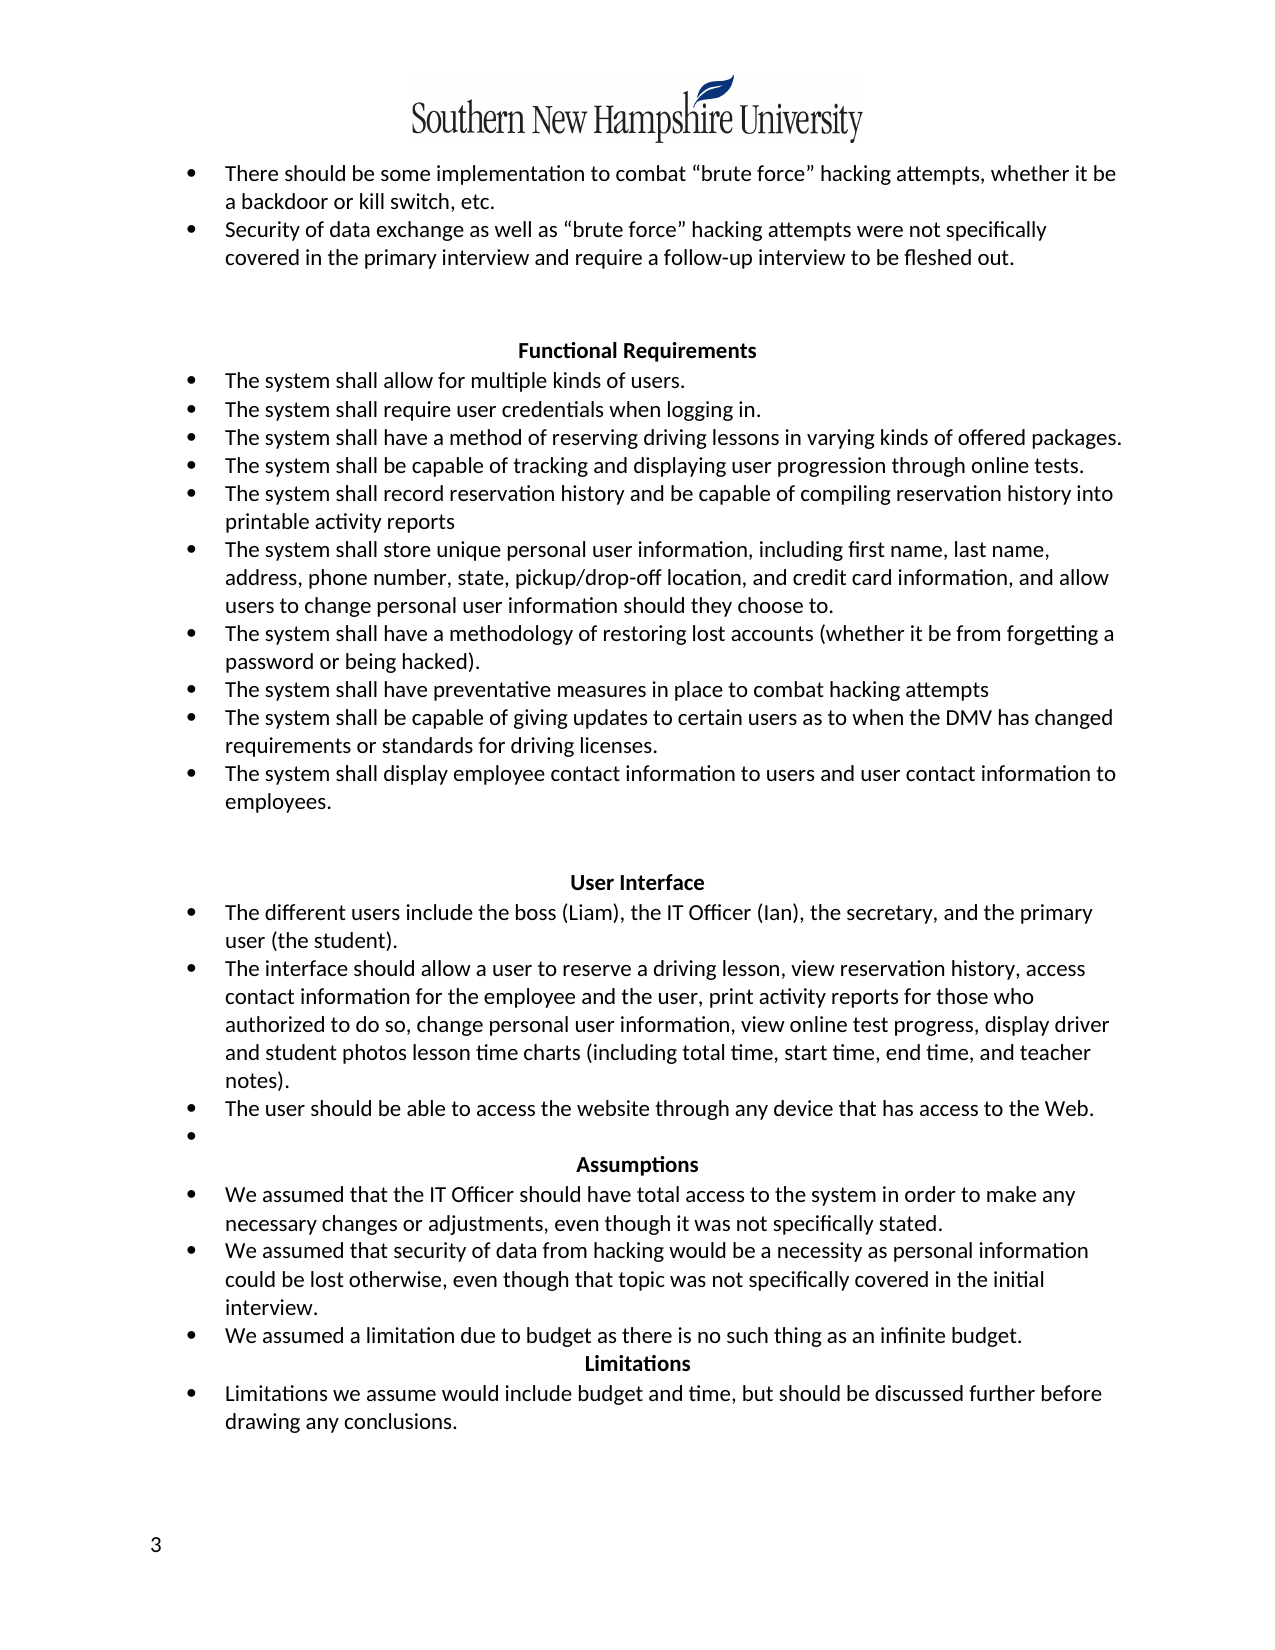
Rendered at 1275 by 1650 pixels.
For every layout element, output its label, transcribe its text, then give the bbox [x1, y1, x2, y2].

list We assumed that security of data from hacking would be a necessity as personal information could be lost otherwise, even though that topic was not specifically covered in the initial interview. [187, 1237, 1125, 1321]
list The system shall store unique personal user information, including first name, last name, address, phone number, state, pickup/drop-off location, and credit card information, and allow users to change personal user information should they choose to. [187, 535, 1125, 619]
subtitle Functional Requirements [150, 336, 1125, 364]
list The system shall require user credentials when logging in. [187, 395, 1125, 423]
subtitle Limitations [150, 1349, 1125, 1377]
subtitle User Interface [150, 868, 1125, 896]
list Limitations we assume would include budget and time, but should be discussed further before drawing any conclusions. [187, 1379, 1125, 1435]
list The system shall allow for multiple kinds of users. [187, 367, 1125, 395]
list The interface should allow a user to reserve a driving lesson, view reservation history, access contact information for the employee and the user, print activity reports for those who authorized to do so, change personal user information, view online test progress, display driver and student photos lesson time charts (including total time, start time, end time, and teacher notes). [187, 954, 1125, 1094]
list The system shall record reservation history and be capable of compiling reservation history into printable activity reports [187, 479, 1125, 535]
list We assumed that the IT Officer should have total access to the system in order to make any necessary changes or adjustments, even though it was not specifically stated. [187, 1181, 1125, 1237]
picture [412, 75, 863, 143]
list The system shall have preventative measures in place to combat hacking attempts [187, 675, 1125, 703]
subtitle Assumptions [150, 1150, 1125, 1178]
list The system shall be capable of tracking and displaying user progression through online tests. [187, 451, 1125, 479]
list The user should be able to access the website through any device that has access to the Web. [187, 1094, 1125, 1122]
list There should be some implementation to combat “brute force” hacking attempts, whether it be a backdoor or kill switch, etc. [187, 159, 1125, 215]
list The different users include the boss (Liam), the IT Officer (Ian), the secretary, and the primary user (the student). [187, 898, 1125, 954]
list Security of data exchange as well as “brute force” hacking attempts were not specifically covered in the primary interview and require a follow-up interview to be fleshed out. [187, 215, 1125, 271]
list The system shall display employee contact information to users and user contact information to employees. [187, 759, 1125, 815]
list The system shall be capable of giving updates to certain users as to when the DMV has changed requirements or standards for driving licenses. [187, 703, 1125, 759]
list We assumed a limitation due to budget as there is no such thing as an infinite budget. [187, 1321, 1125, 1349]
list The system shall have a methodology of restoring lost accounts (whether it be from forgetting a password or being hacked). [187, 619, 1125, 675]
list The system shall have a method of reserving driving lessons in varying kinds of offered packages. [187, 423, 1125, 451]
